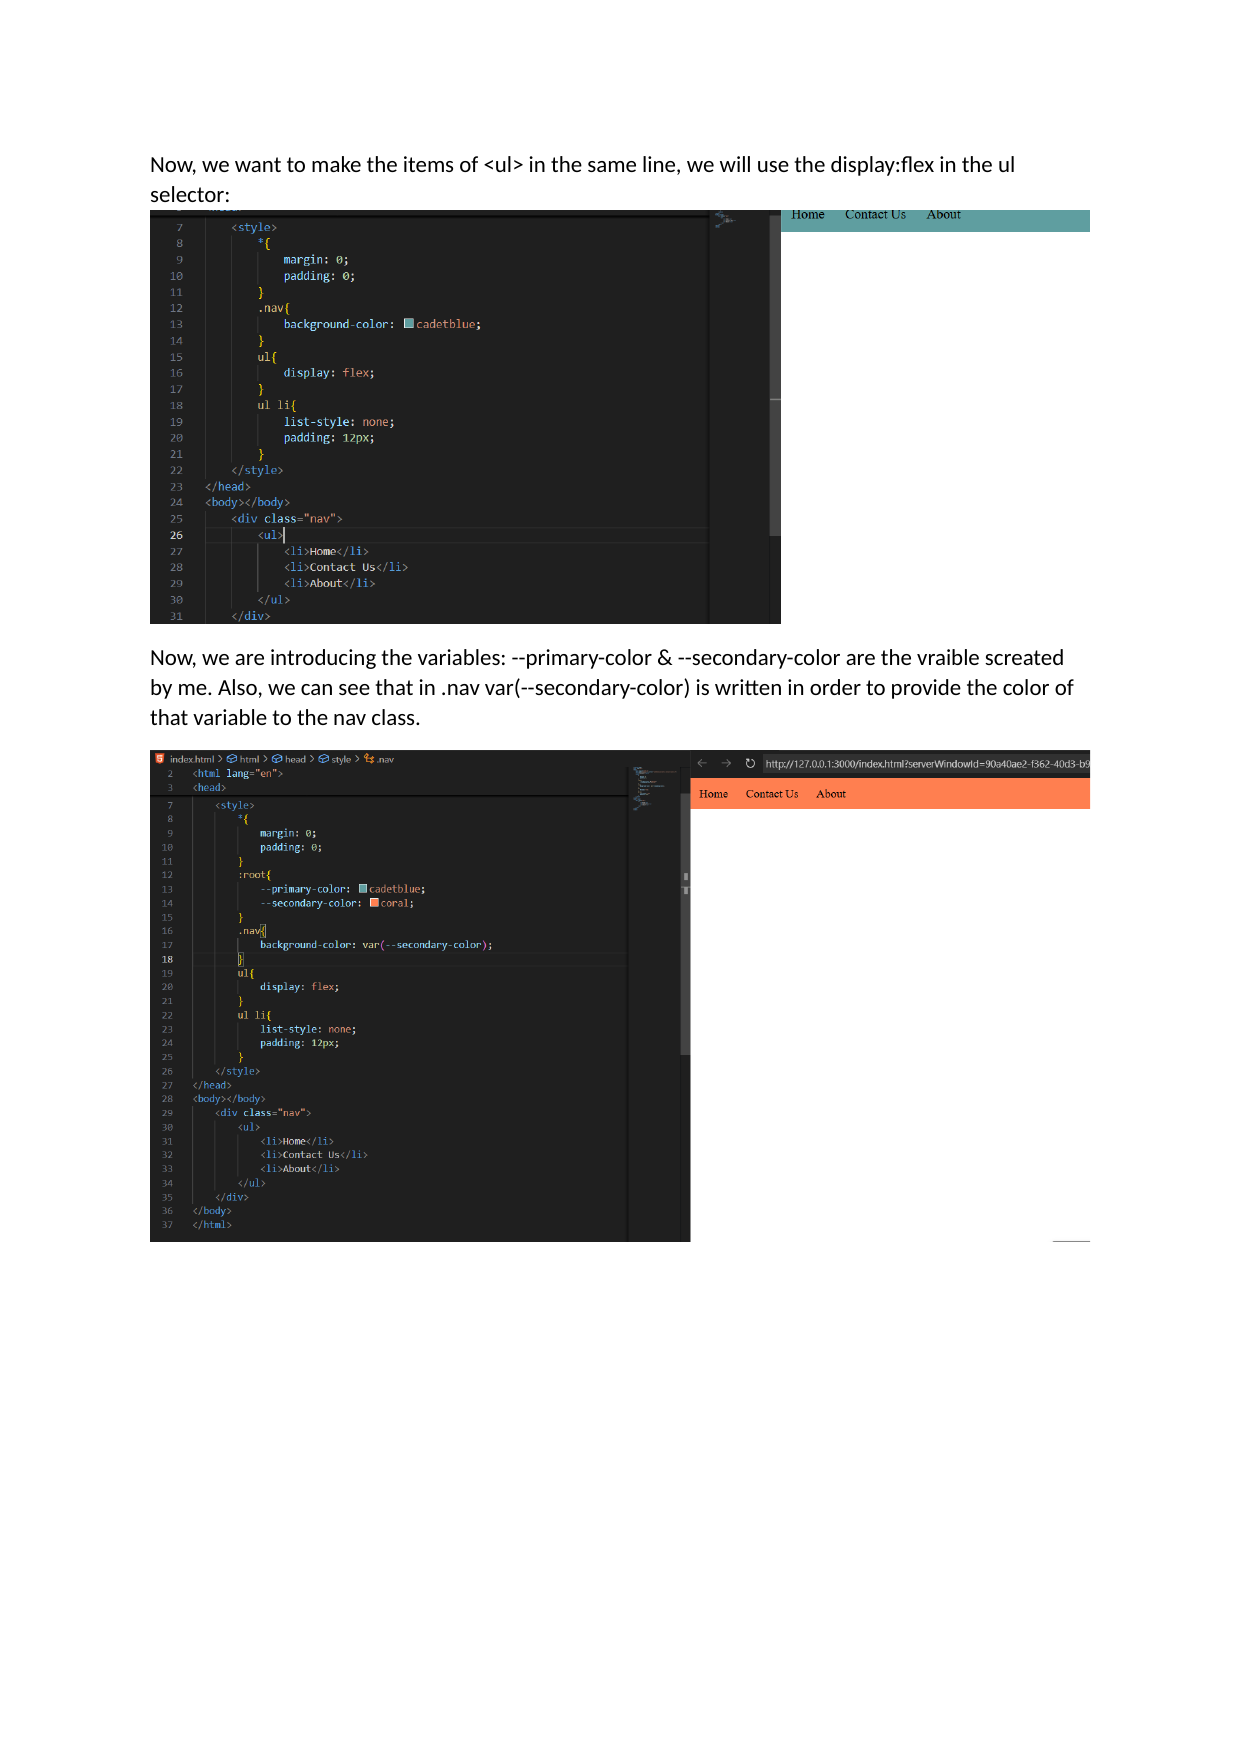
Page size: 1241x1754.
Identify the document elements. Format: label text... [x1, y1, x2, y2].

picture [150, 750, 1091, 1242]
text Now, we are introducing the variables: --primary-color & --secondary-color are the vraible screated by me. Also, we can see that in .nav var(--secondary-color) is written in order to provide the color of that variable to the nav class. [150, 643, 1090, 731]
text Now, we want to make the items of <ul> in the same line, we will use the display:flex in the ul selector: [150, 150, 1090, 210]
picture [150, 210, 1090, 624]
